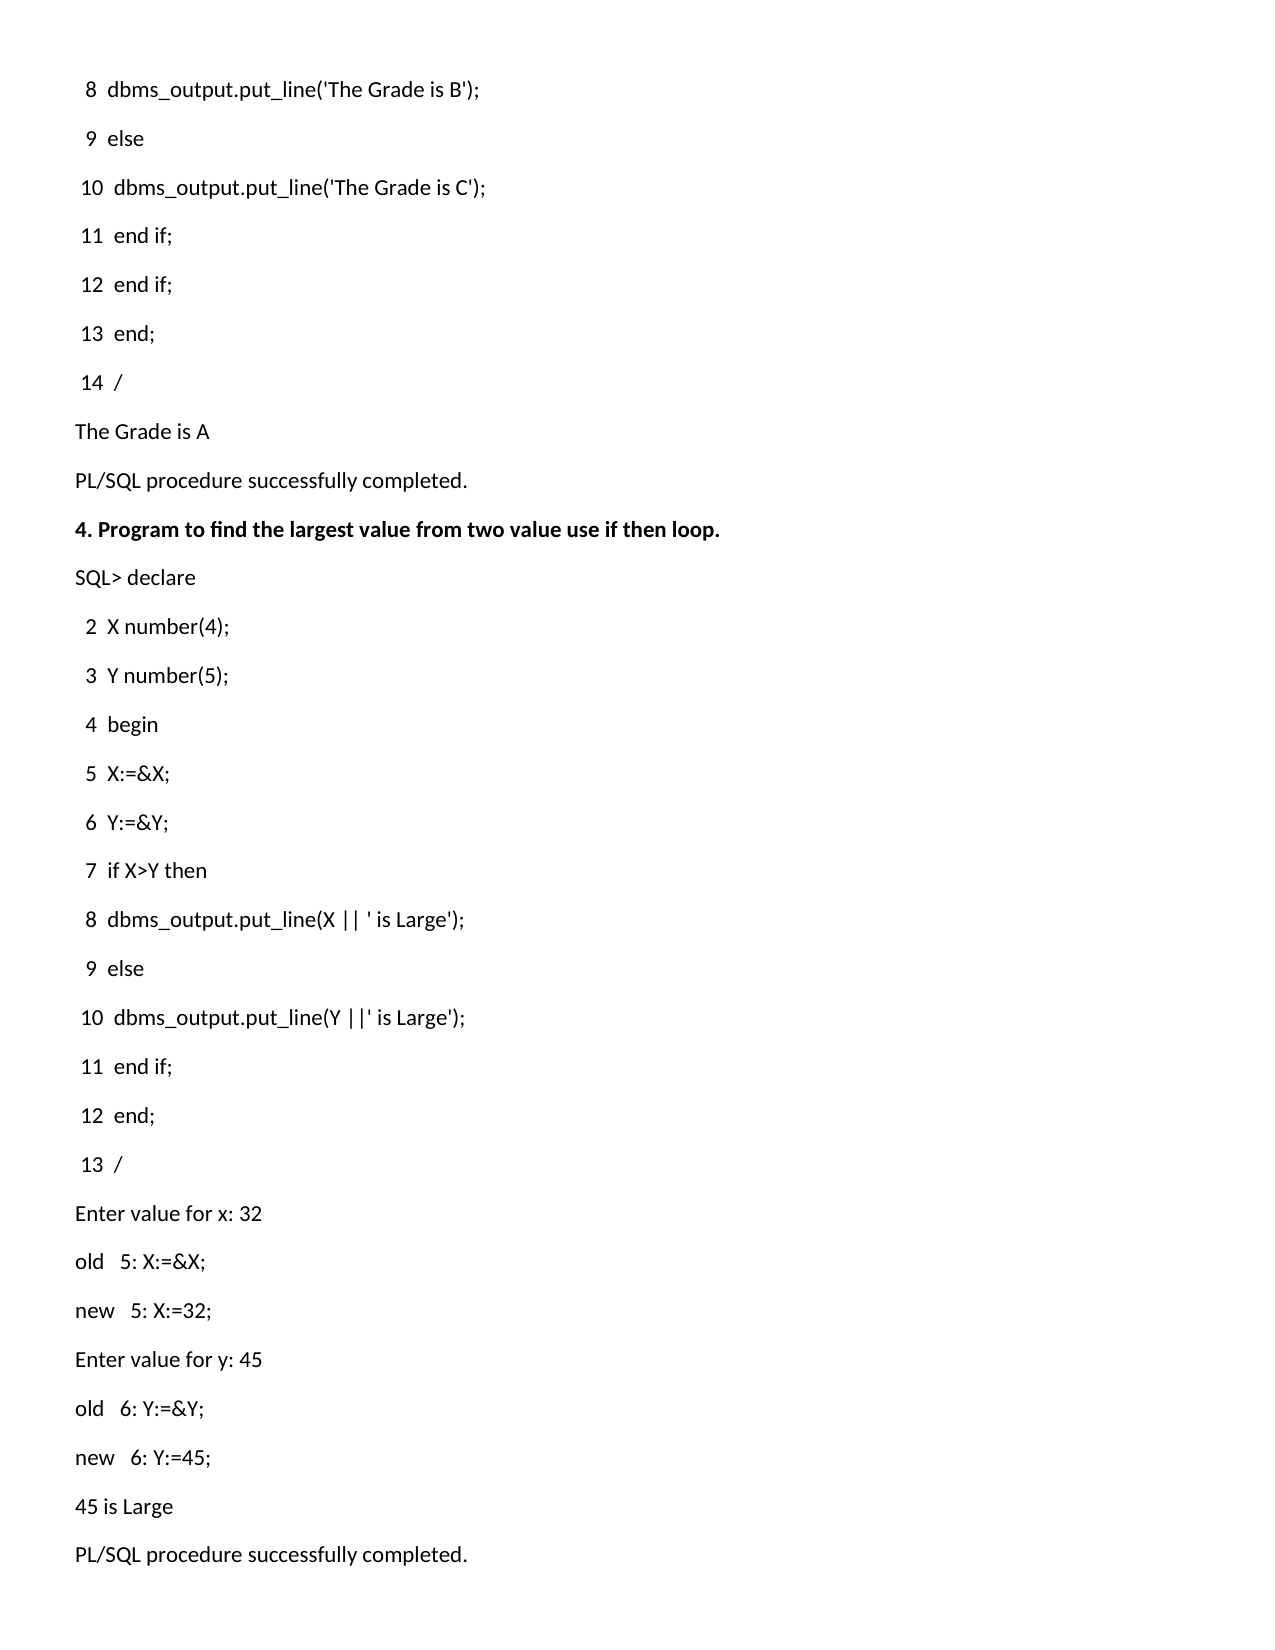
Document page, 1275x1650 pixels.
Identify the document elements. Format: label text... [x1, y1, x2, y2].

text 12 end if; [75, 270, 1200, 298]
text SQL> declare [75, 563, 1200, 592]
text 13 / [75, 1150, 1200, 1178]
text 4 begin [75, 710, 1200, 738]
text 12 end; [75, 1101, 1200, 1129]
text 7 if X>Y then [75, 857, 1200, 885]
text 13 end; [75, 319, 1200, 347]
text PL/SQL procedure successfully completed. [75, 466, 1200, 494]
text 9 else [75, 124, 1200, 152]
text 3 Y number(5); [75, 661, 1200, 689]
text 8 dbms_output.put_line(X || ' is Large'); [75, 906, 1200, 933]
text old 5: X:=&X; [75, 1247, 1200, 1276]
text PL/SQL procedure successfully completed. [75, 1541, 1200, 1569]
text 8 dbms_output.put_line('The Grade is B'); [75, 75, 1200, 103]
text new 6: Y:=45; [75, 1443, 1200, 1471]
text old 6: Y:=&Y; [75, 1394, 1200, 1422]
text Enter value for y: 45 [75, 1345, 1200, 1373]
text 11 end if; [75, 1052, 1200, 1080]
text 11 end if; [75, 222, 1200, 249]
text The Grade is A [75, 417, 1200, 445]
text 9 else [75, 954, 1200, 982]
text 4. Program to find the largest value from two value use if then loop. [75, 515, 1200, 543]
text 45 is Large [75, 1492, 1200, 1520]
text 2 X number(4); [75, 612, 1200, 640]
text 10 dbms_output.put_line(Y ||' is Large'); [75, 1003, 1200, 1031]
text new 5: X:=32; [75, 1296, 1200, 1324]
text 6 Y:=&Y; [75, 808, 1200, 836]
text 10 dbms_output.put_line('The Grade is C'); [75, 173, 1200, 201]
text Enter value for x: 32 [75, 1199, 1200, 1227]
text 14 / [75, 368, 1200, 396]
text 5 X:=&X; [75, 759, 1200, 787]
